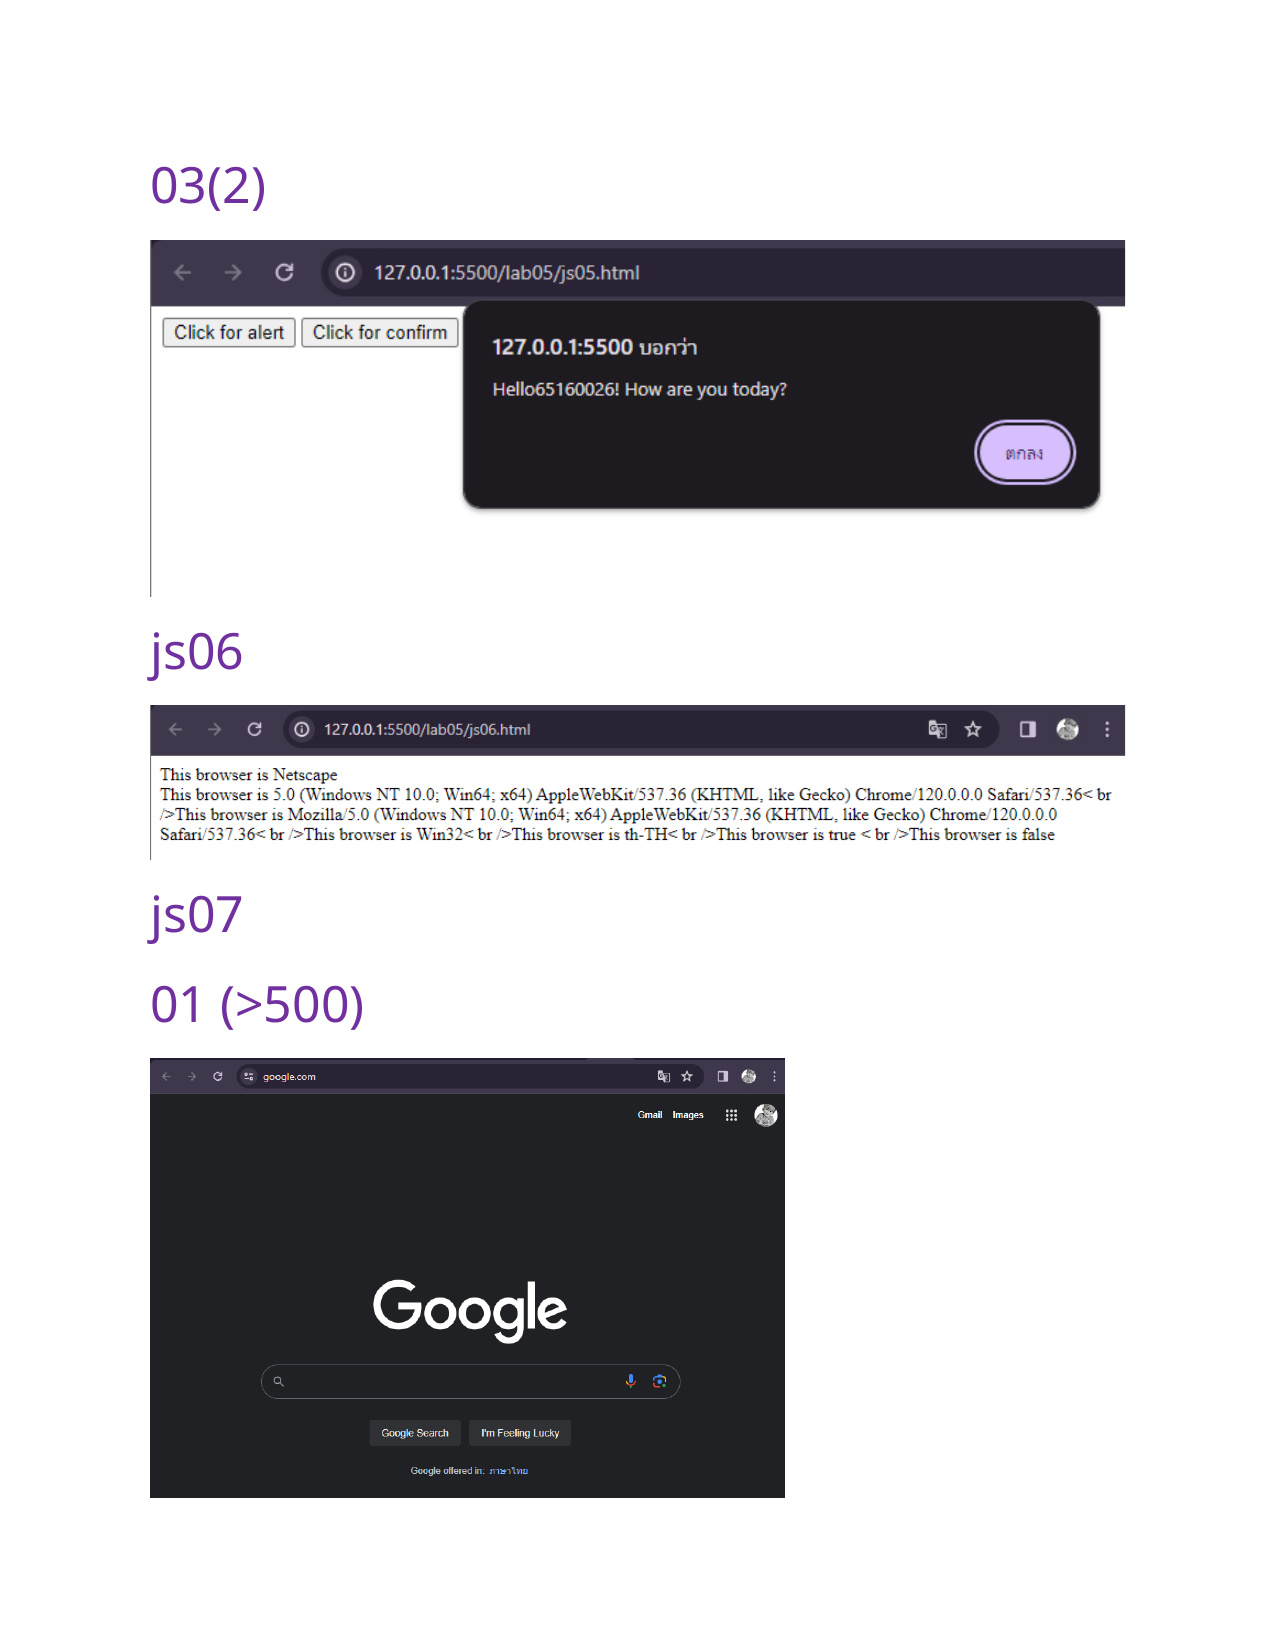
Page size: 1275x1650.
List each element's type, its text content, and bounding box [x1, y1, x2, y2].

picture [150, 705, 1125, 860]
text 01 (>500) [150, 969, 1125, 1037]
text js07 [150, 878, 1125, 947]
text js06 [150, 616, 1125, 684]
text 03(2) [150, 150, 1125, 218]
picture [150, 1058, 785, 1498]
picture [150, 240, 1125, 597]
